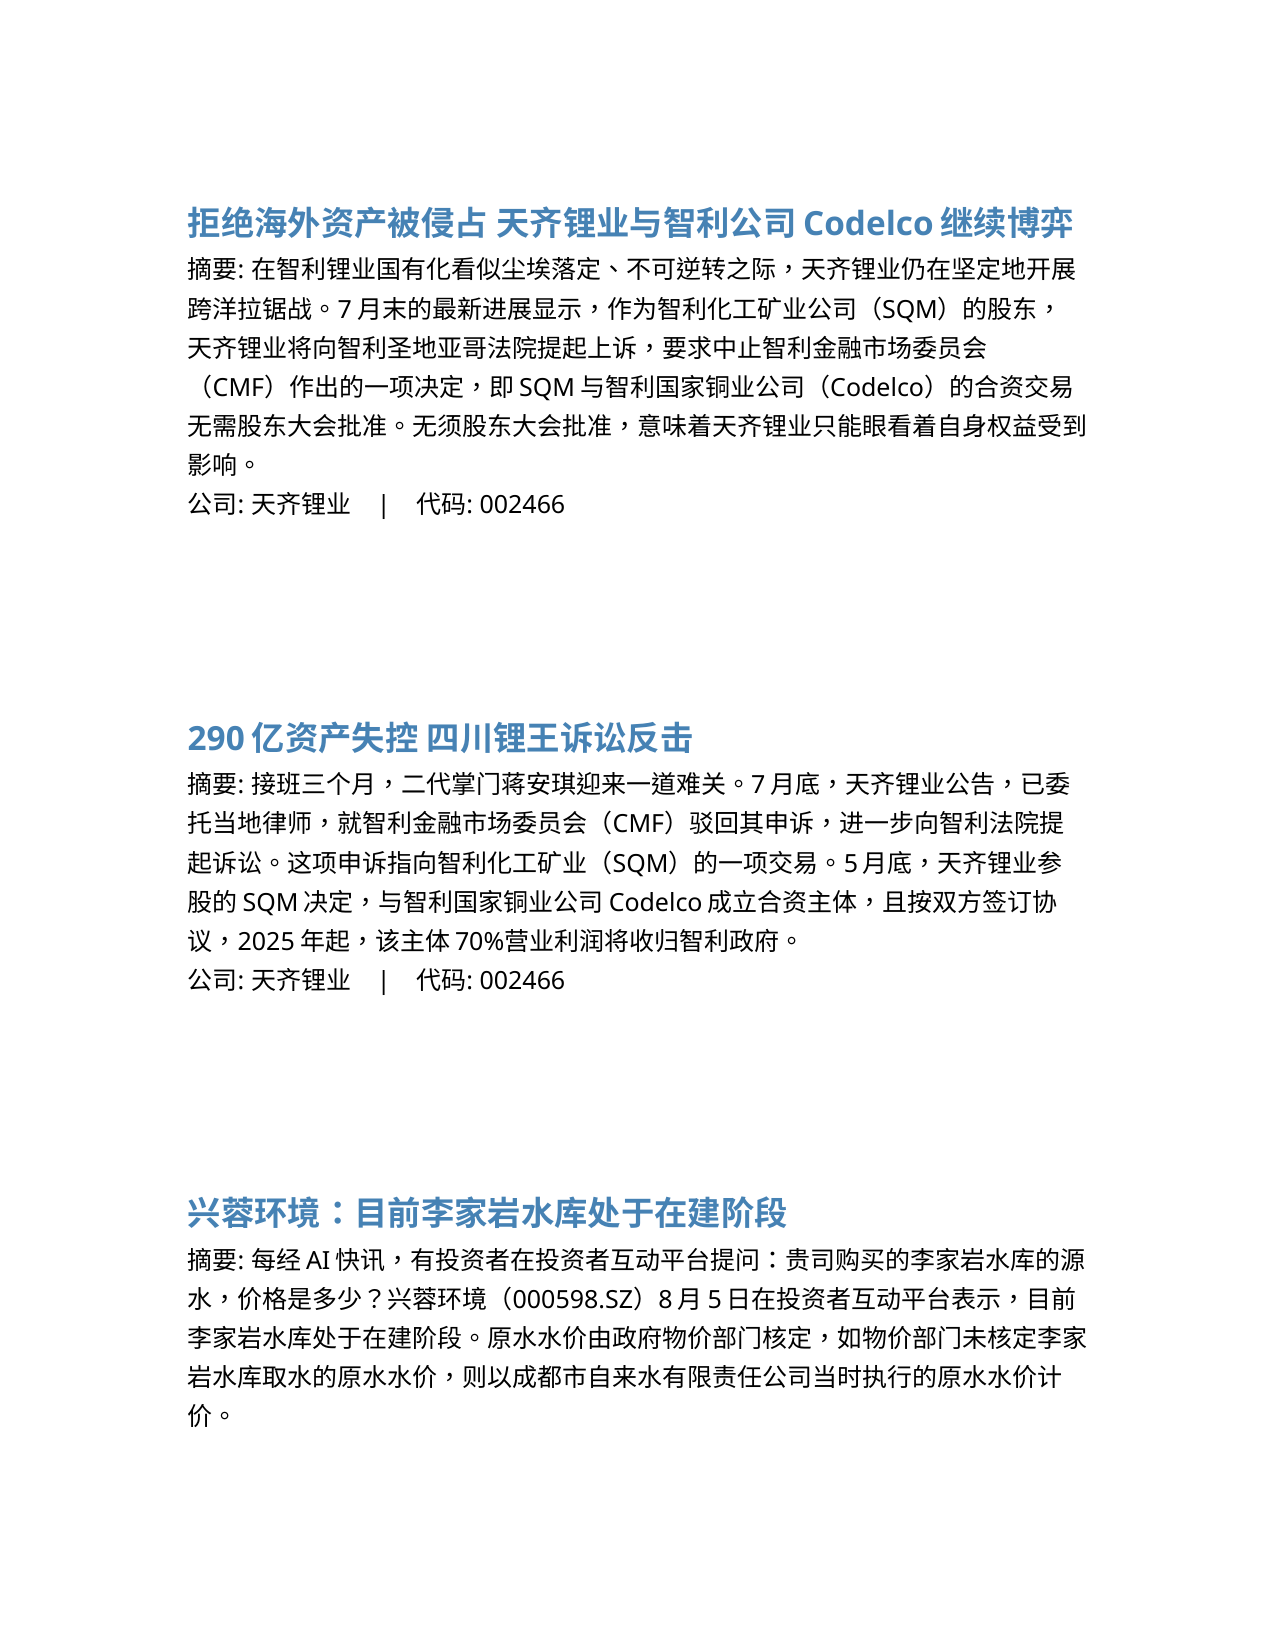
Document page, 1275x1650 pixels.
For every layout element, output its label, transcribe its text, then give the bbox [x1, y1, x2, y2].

subtitle 兴蓉环境：目前李家岩水库处于在建阶段 [187, 1190, 1087, 1236]
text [187, 1242, 1087, 1433]
subtitle 拒绝海外资产被侵占 天齐锂业与智利公司Codelco继续博弈 [187, 200, 1087, 245]
subtitle 290亿资产失控 四川锂王诉讼反击 [187, 715, 1087, 760]
text 摘要: 在智利锂业国有化看似尘埃落定、不可逆转之际，天齐锂业仍在坚定地开展跨洋拉锯战。7月末的最新进展显示，作为智利化工矿业公司（SQM）的股东，天齐锂业将向智利圣地亚哥法院提起上诉，要求中止智利金融市场委员会（CMF）作出的一项决定，即SQM与智利国家铜业公司（Codelco）的合资交易无需股东大会批准。无须股东大会批准，意味着天齐锂业只能眼看着自身权益受到影响。 公司: 天齐锂业 | 代码: 002466 [187, 252, 1087, 560]
text 摘要: 接班三个月，二代掌门蒋安琪迎来一道难关。7月底，天齐锂业公告，已委托当地律师，就智利金融市场委员会（CMF）驳回其申诉，进一步向智利法院提起诉讼。这项申诉指向智利化工矿业（SQM）的一项交易。5月底，天齐锂业参股的SQM决定，与智利国家铜业公司Codelco成立合资主体，且按双方签订协议，2025年起，该主体70%营业利润将收归智利政府。 公司: 天齐锂业 | 代码: 002466 [187, 767, 1087, 1036]
